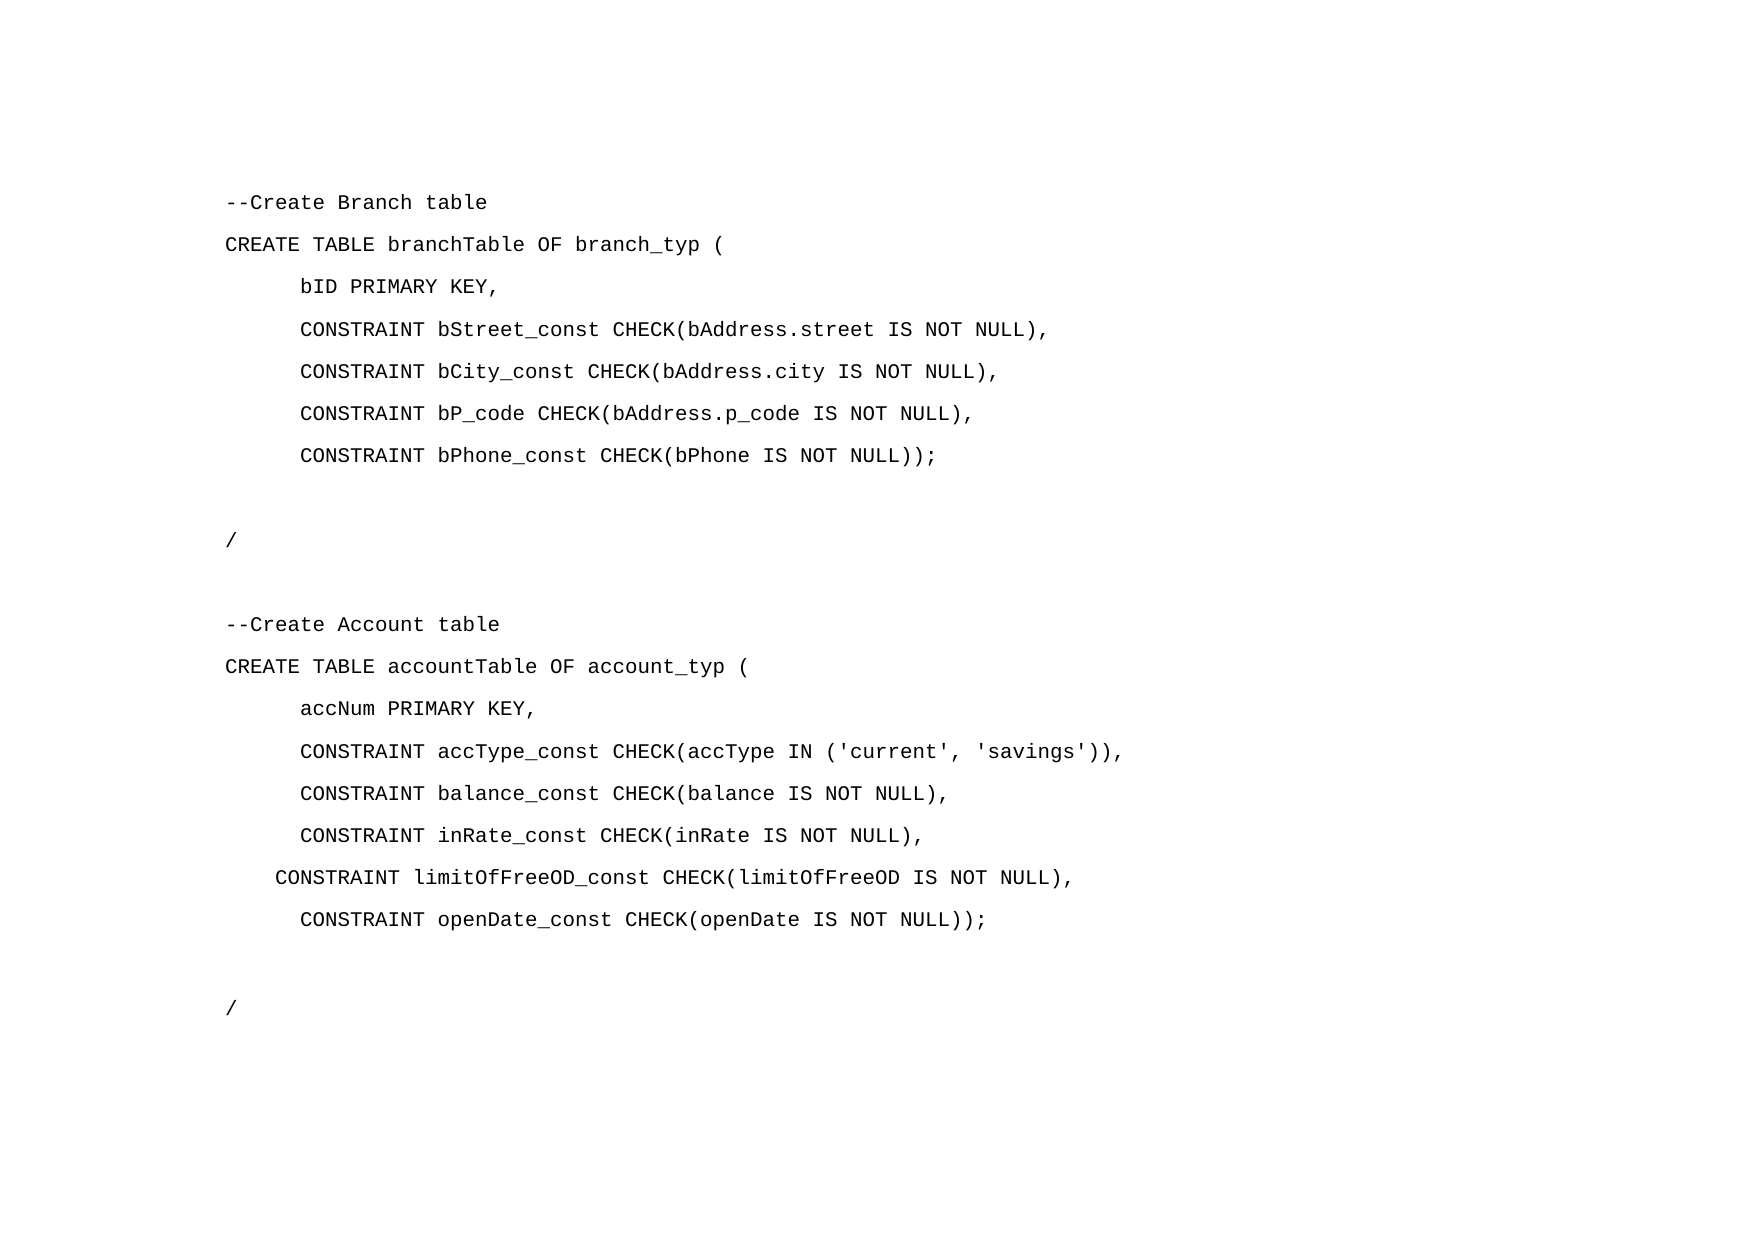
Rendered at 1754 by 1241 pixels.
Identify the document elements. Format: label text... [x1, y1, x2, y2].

text CREATE TABLE branchTable OF branch_typ ( [225, 234, 1604, 258]
text CREATE TABLE accountTable OF account_typ ( [225, 656, 1604, 680]
text accNum PRIMARY KEY, [225, 698, 1604, 722]
text CONSTRAINT bPhone_const CHECK(bPhone IS NOT NULL)); [225, 445, 1604, 469]
text CONSTRAINT openDate_const CHECK(openDate IS NOT NULL)); [225, 909, 1604, 933]
text CONSTRAINT bCity_const CHECK(bAddress.city IS NOT NULL), [225, 361, 1604, 384]
text / [225, 530, 1604, 553]
text --Create Branch table [225, 192, 1604, 216]
text --Create Account table [225, 614, 1604, 638]
text CONSTRAINT bStreet_const CHECK(bAddress.street IS NOT NULL), [225, 319, 1604, 342]
text / [225, 998, 1604, 1022]
text CONSTRAINT accType_const CHECK(accType IN ('current', 'savings')), [225, 741, 1604, 764]
text CONSTRAINT limitOfFreeOD_const CHECK(limitOfFreeOD IS NOT NULL), [225, 867, 1604, 891]
text CONSTRAINT inRate_const CHECK(inRate IS NOT NULL), [225, 825, 1604, 849]
text CONSTRAINT bP_code CHECK(bAddress.p_code IS NOT NULL), [225, 403, 1604, 427]
text bID PRIMARY KEY, [225, 277, 1604, 300]
text CONSTRAINT balance_const CHECK(balance IS NOT NULL), [225, 783, 1604, 806]
